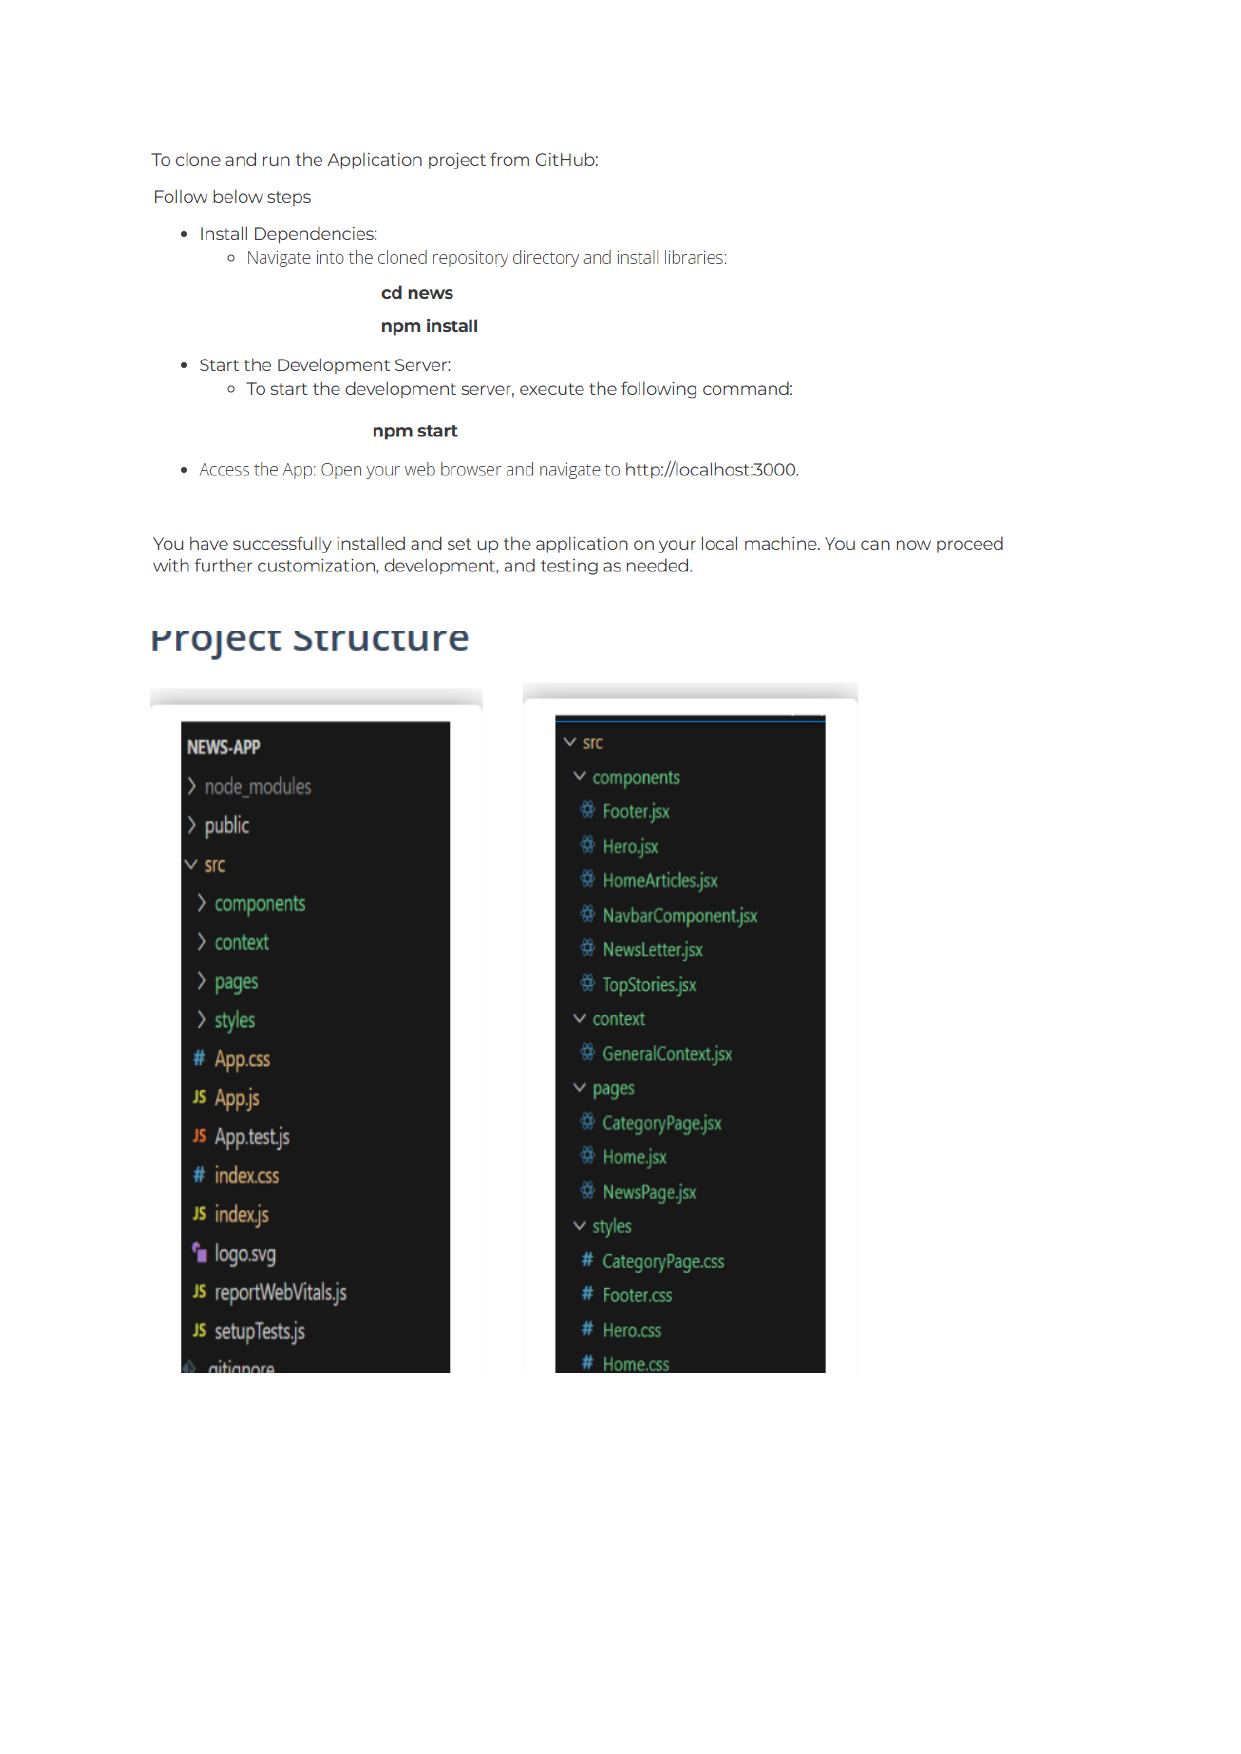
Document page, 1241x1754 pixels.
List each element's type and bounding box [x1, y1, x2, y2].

picture [150, 631, 980, 1373]
picture [150, 150, 1091, 629]
